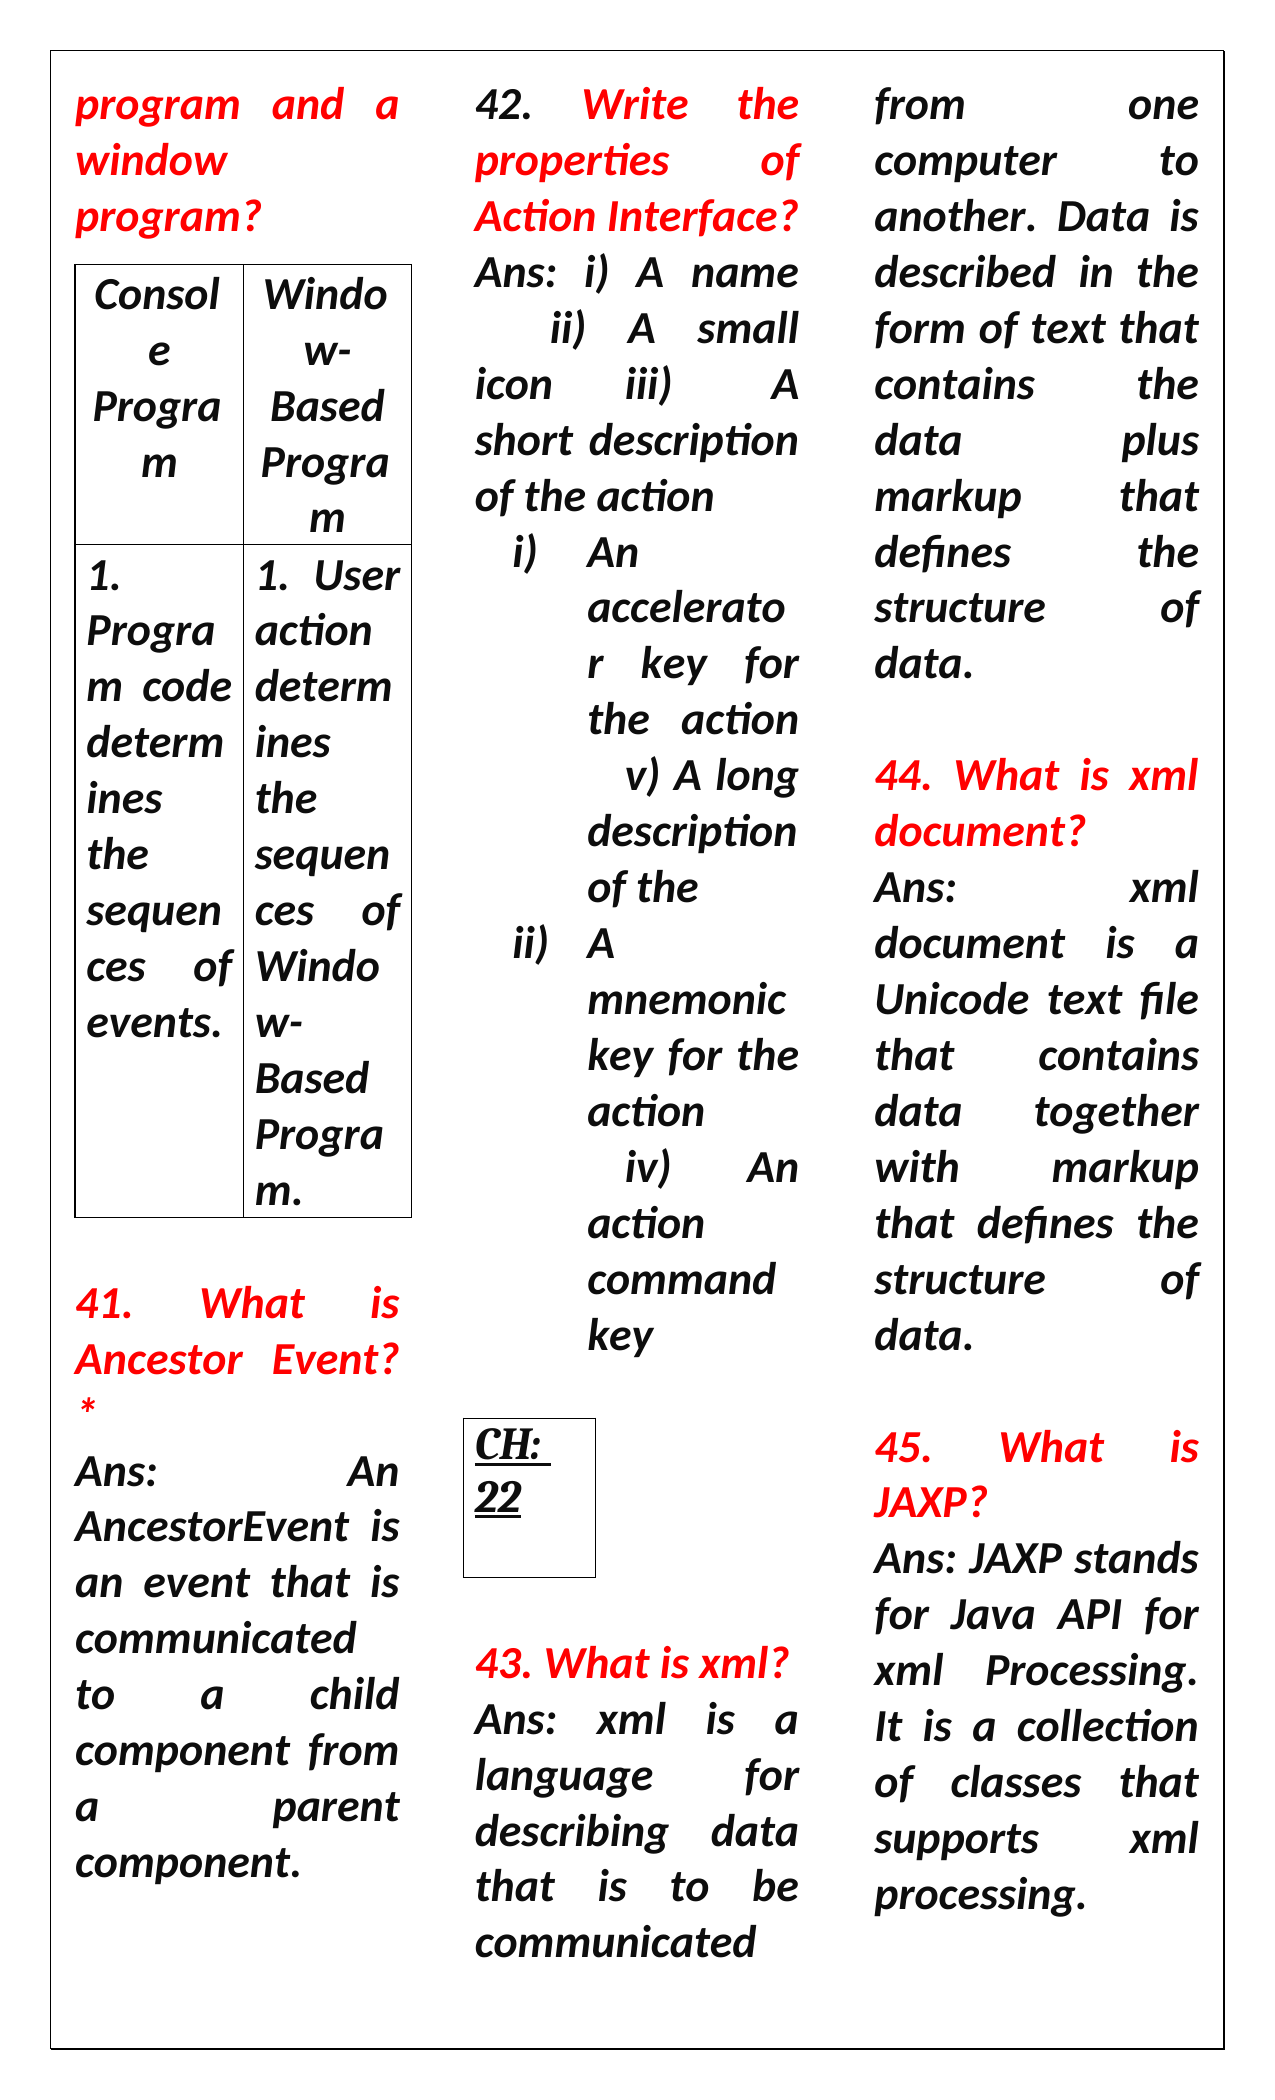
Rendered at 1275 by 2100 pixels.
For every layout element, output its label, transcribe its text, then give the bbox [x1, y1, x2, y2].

text 43. What is xml? [474, 1634, 799, 1689]
text 44. What is xml document? [874, 746, 1199, 858]
text Ans: i) A name ii) A small icon iii) A short description of the action [474, 243, 799, 522]
list An accelerator key for the action v) A long description of the [512, 522, 799, 914]
table_header Window-Based Program [244, 265, 411, 544]
table_header CH: 22 [464, 1419, 595, 1577]
text Ans: xml is a language for describing data that is to be communicated from one computer to another. Data is described in the form of text that contains the data plus markup that defines the structure of data. [874, 75, 1199, 690]
text Ans: JAXP stands for Java API for xml Processing. It is a collection of classes that supports xml processing. [874, 1529, 1199, 1921]
text Ans: xml document is a Unicode text file that contains data together with markup that defines the structure of data. [874, 858, 1199, 1362]
list A mnemonic key for the action iv) An action command key [512, 914, 799, 1362]
text 42. Write the properties of Action Interface? [474, 75, 799, 243]
text Ans: xml is a language for describing data that is to be communicated from one computer to another. Data is described in the form of text that contains the data plus markup that defines the structure of data. [474, 1689, 799, 1969]
table_cell 1. Program code determines the sequences of events. [76, 545, 243, 1217]
text 41. What is Ancestor Event? * [75, 1274, 399, 1441]
text Ans: An AncestorEvent is an event that is communicated to a child component from a parent component. [75, 1441, 399, 1889]
text 40. Difference between console program and a window program? [75, 75, 399, 243]
text 45. What is JAXP? [874, 1417, 1199, 1529]
table_header Console Program [76, 265, 243, 544]
table_cell 1. User action determines the sequences of Window-Based Program. [244, 545, 411, 1217]
